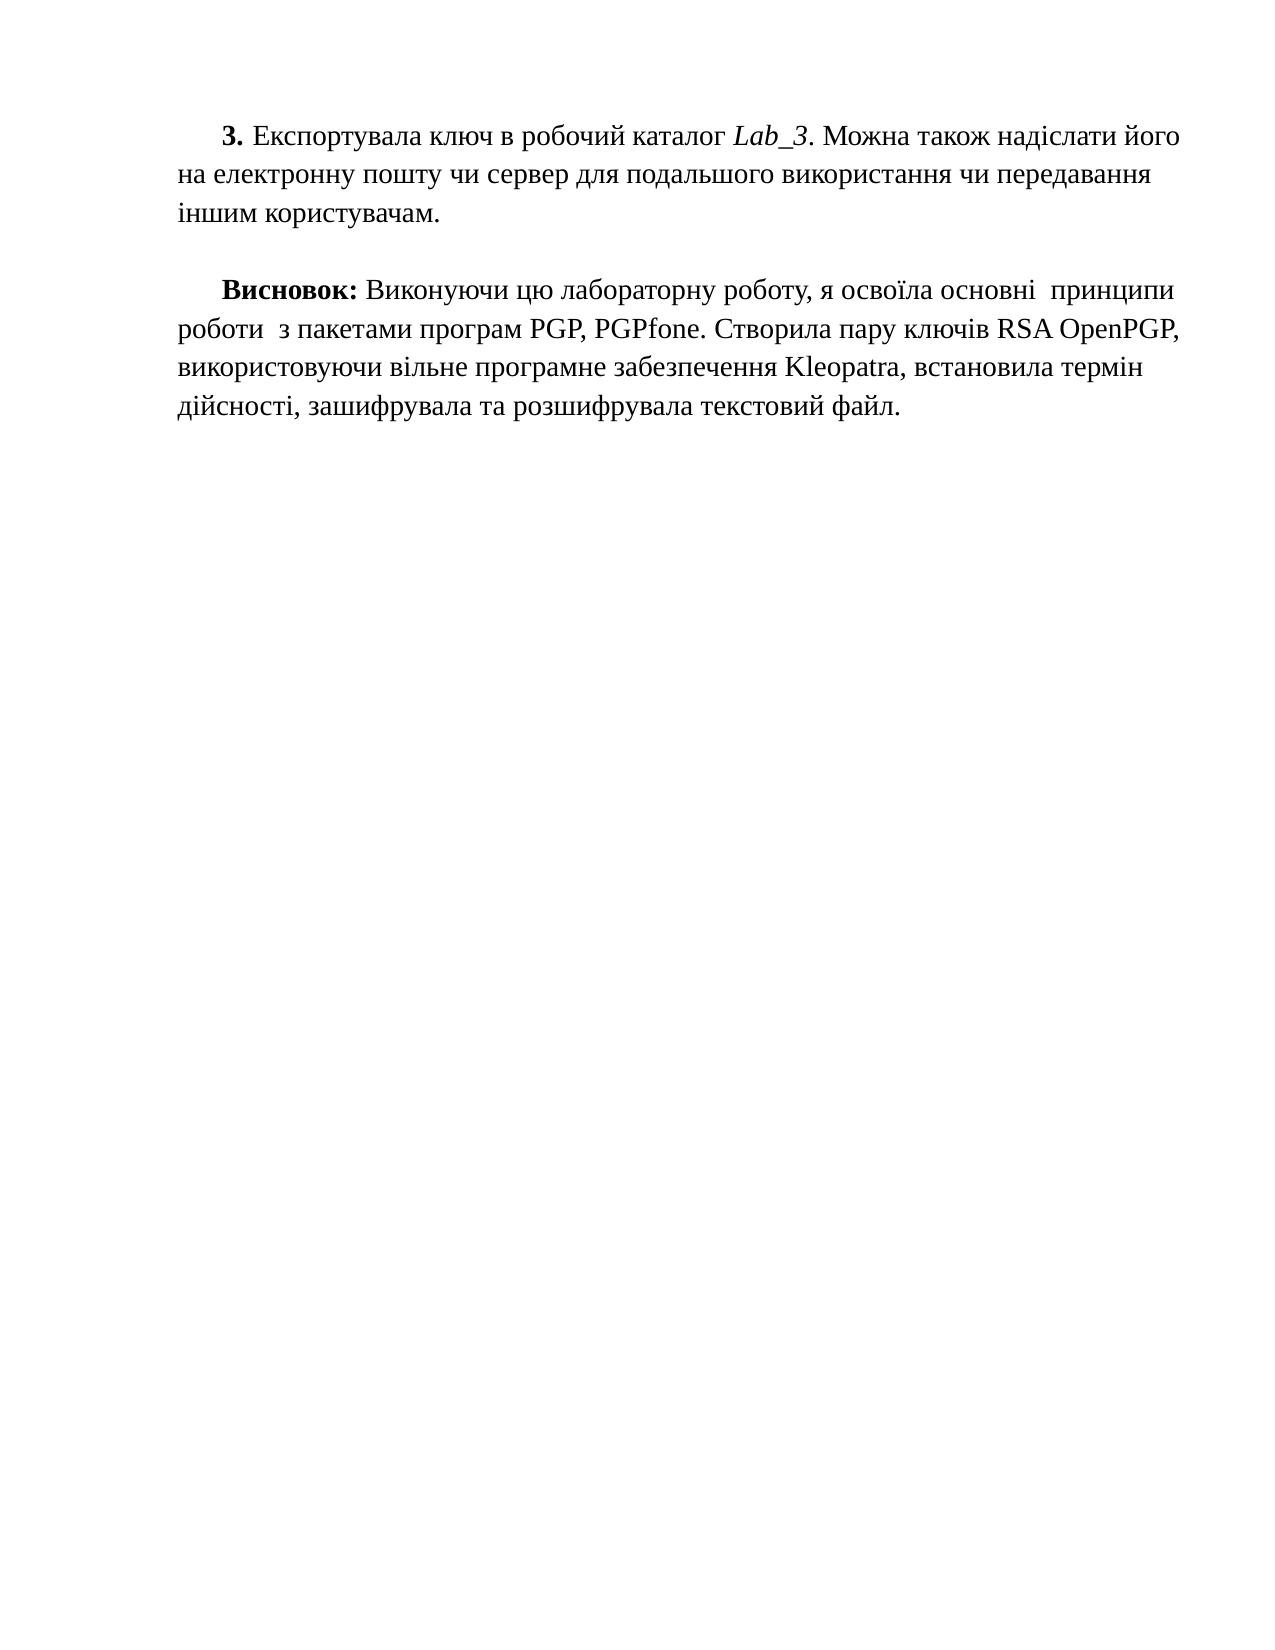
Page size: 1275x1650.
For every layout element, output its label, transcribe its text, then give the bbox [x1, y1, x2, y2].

text Висновок: Виконуючи цю лабораторну роботу, я освоїла основні принципи роботи з пакетами програм PGP, PGPfone. Створила пару ключів RSA OpenPGP, використовуючи вільне програмне забезпечення Kleopatra, встановила термін дійсності, зашифрувала та розшифрувала текстовий файл. [177, 272, 1186, 421]
list Експортувала ключ в робочий каталог Lab_3. Можна також надіслати його на електронну пошту чи сервер для подальшого використання чи передавання іншим користувачам. [177, 118, 1186, 229]
